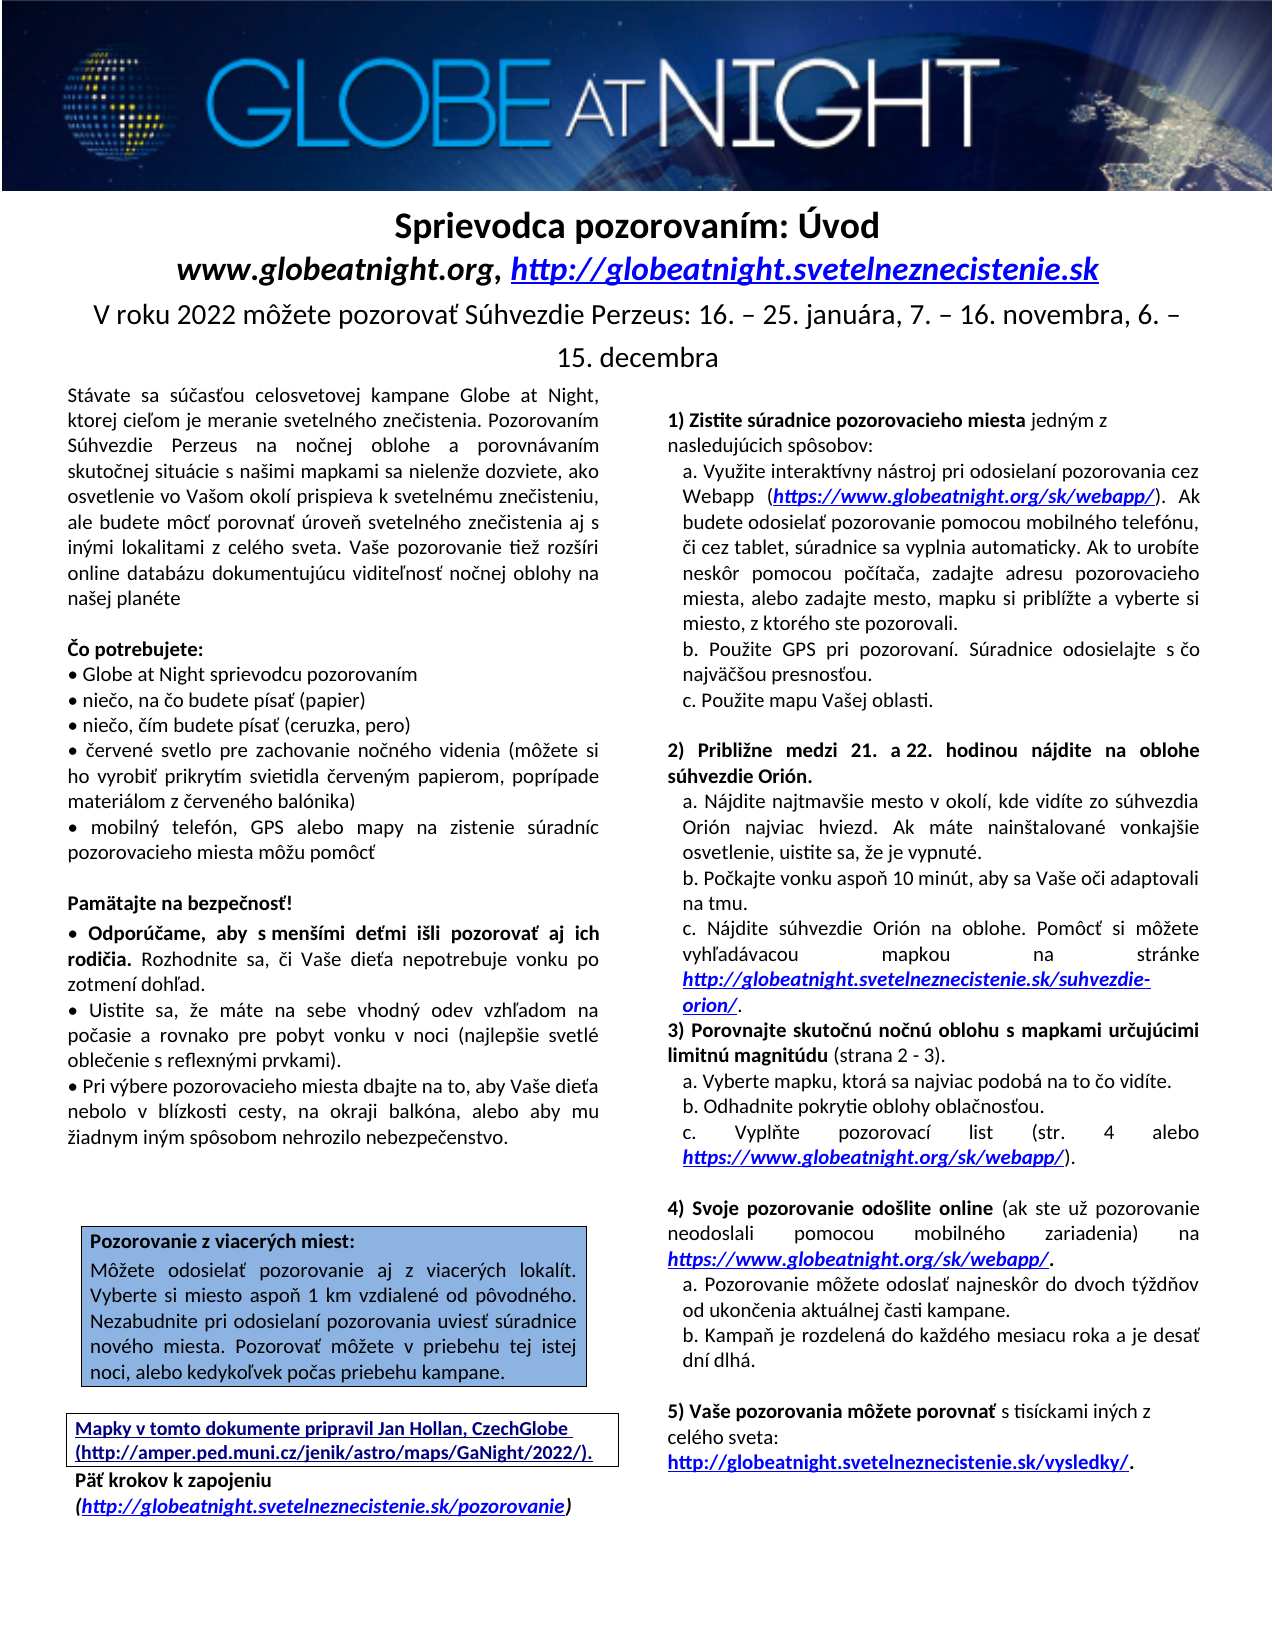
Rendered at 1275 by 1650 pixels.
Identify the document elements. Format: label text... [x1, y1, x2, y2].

text Pozorovanie z viacerých miest: [82, 1227, 586, 1254]
text • mobilný telefón, GPS alebo mapy na zistenie súradníc pozorovacieho miesta môžu pomôcť [67, 814, 600, 865]
text • červené svetlo pre zachovanie nočného videnia (môžete si ho vyrobiť prikrytím svietidla červeným papierom, poprípade materiálom z červeného balónika) [67, 738, 600, 814]
text Pamätajte na bezpečnosť! [67, 890, 600, 916]
text a. Pozorovanie môžete odoslať najneskôr do dvoch týždňov od ukončenia aktuálnej časti kampane. [682, 1271, 1200, 1322]
text b. Počkajte vonku aspoň 10 minút, aby sa Vaše oči adaptovali na tmu. [682, 865, 1200, 916]
text c. Použite mapu Vašej oblasti. [682, 687, 1200, 712]
text Päť krokov k zapojeniu (http://globeatnight.svetelneznecistenie.sk/pozorovanie) [75, 1467, 600, 1518]
text Mapky v tomto dokumente pripravil Jan Hollan, CzechGlobe (http://amper.ped.muni.cz/jenik/astro/maps/GaNight/2022/). [67, 1414, 618, 1466]
text c. Nájdite súhvezdie Orión na oblohe. Pomôcť si môžete vyhľadávacou mapkou na stránke http://globeatnight.svetelneznecistenie.sk/suhvezdie-orion/. [682, 916, 1200, 1017]
text • Globe at Night sprievodcu pozorovaním [67, 661, 600, 687]
text b. Kampaň je rozdelená do každého mesiacu roka a je desať dní dlhá. [682, 1322, 1200, 1373]
text 3) Porovnajte skutočnú nočnú oblohu s mapkami určujúcimi limitnú magnitúdu (strana 2 - 3). [667, 1017, 1200, 1068]
text V roku 2022 môžete pozorovať Súhvezdie Perzeus: 16. – 25. januára, 7. – 16. novembra, 6. – 15. decembra [75, 296, 1200, 375]
text a. Nájdite najtmavšie mesto v okolí, kde vidíte zo súhvezdia Orión najviac hviezd. Ak máte nainštalované vonkajšie osvetlenie, uistite sa, že je vypnuté. [682, 788, 1200, 865]
text Sprievodca pozorovaním: Úvod [75, 191, 1200, 247]
text • Pri výbere pozorovacieho miesta dbajte na to, aby Vaše dieťa nebolo v blízkosti cesty, na okraji balkóna, alebo aby mu žiadnym iným spôsobom nehrozilo nebezpečenstvo. [67, 1073, 600, 1149]
text Čo potrebujete: [67, 636, 600, 661]
text a. Využite interaktívny nástroj pri odosielaní pozorovania cez Webapp (https://www.globeatnight.org/sk/webapp/). Ak budete odosielať pozorovanie pomocou mobilného telefónu, či cez tablet, súradnice sa vyplnia automaticky. Ak to urobíte neskôr pomocou počítača, zadajte adresu pozorovacieho miesta, alebo zadajte mesto, mapku si priblížte a vyberte si miesto, z ktorého ste pozorovali. [682, 458, 1200, 636]
text Môžete odosielať pozorovanie aj z viacerých lokalít. Vyberte si miesto aspoň 1 km vzdialené od pôvodného. Nezabudnite pri odosielaní pozorovania uviesť súradnice nového miesta. Pozorovať môžete v priebehu tej istej noci, alebo kedykoľvek počas priebehu kampane. [82, 1254, 586, 1386]
text a. Vyberte mapku, ktorá sa najviac podobá na to čo vidíte. [682, 1068, 1200, 1093]
text c. Vyplňte pozorovací list (str. 4 alebo https://www.globeatnight.org/sk/webapp/). [682, 1119, 1200, 1170]
text b. Odhadnite pokrytie oblohy oblačnosťou. [682, 1093, 1200, 1119]
text b. Použite GPS pri pozorovaní. Súradnice odosielajte s čo najväčšou presnosťou. [682, 636, 1200, 687]
text • Uistite sa, že máte na sebe vhodný odev vzhľadom na počasie a rovnako pre pobyt vonku v noci (najlepšie svetlé oblečenie s reflexnými prvkami). [67, 997, 600, 1073]
text • niečo, čím budete písať (ceruzka, pero) [67, 712, 600, 738]
text 1) Zistite súradnice pozorovacieho miesta jedným z nasledujúcich spôsobov: [667, 407, 1200, 458]
text 5) Vaše pozorovania môžete porovnať s tisíckami iných z celého sveta: http://globeatnight.svetelneznecistenie.sk/vysledky/. [667, 1398, 1200, 1475]
text 4) Svoje pozorovanie odošlite online (ak ste už pozorovanie neodoslali pomocou mobilného zariadenia) na https://www.globeatnight.org/sk/webapp/. [667, 1195, 1200, 1271]
text 2) Približne medzi 21. a 22. hodinou nájdite na oblohe súhvezdie Orión. [667, 738, 1200, 788]
text • Odporúčame, aby s menšími deťmi išli pozorovať aj ich rodičia. Rozhodnite sa, či Vaše dieťa nepotrebuje vonku po zotmení dohľad. [67, 921, 600, 997]
text • niečo, na čo budete písať (papier) [67, 687, 600, 712]
text www.globeatnight.org, http://globeatnight.svetelneznecistenie.sk [75, 247, 1200, 288]
text Stávate sa súčasťou celosvetovej kampane Globe at Night, ktorej cieľom je meranie svetelného znečistenia. Pozorovaním Súhvezdie Perzeus na nočnej oblohe a porovnávaním skutočnej situácie s našimi mapkami sa nielenže dozviete, ako osvetlenie vo Vašom okolí prispieva k svetelnému znečisteniu, ale budete môcť porovnať úroveň svetelného znečistenia aj s inými lokalitami z celého sveta. Vaše pozorovanie tiež rozšíri online databázu dokumentujúcu viditeľnosť nočnej oblohy na našej planéte [67, 382, 600, 611]
